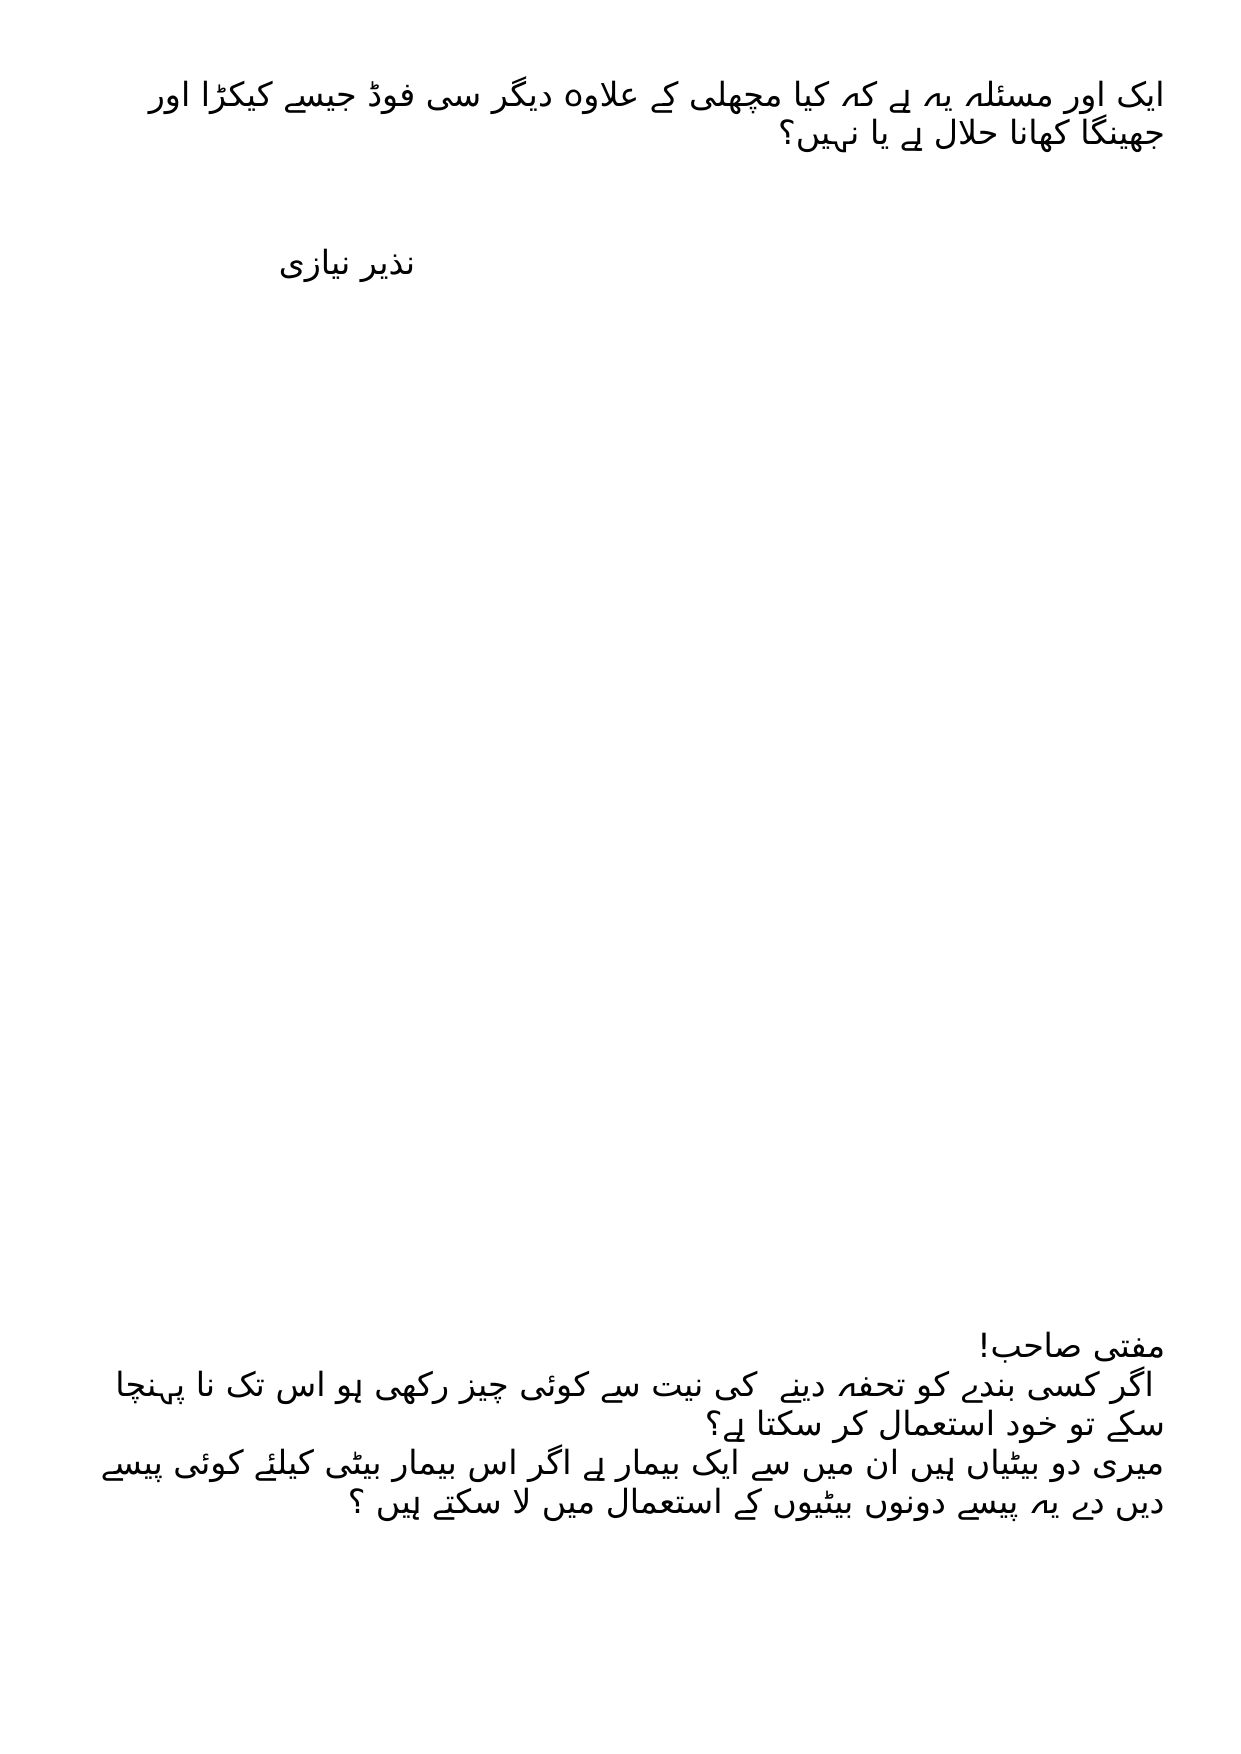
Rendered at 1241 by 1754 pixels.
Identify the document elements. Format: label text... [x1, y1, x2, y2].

text مفتی صاحب! [60, 1327, 1165, 1366]
text میری دو بیٹیاں ہیں ان میں سے ایک بیمار ہے اگر اس بیمار بیٹی کیلئے کوئی پیسے دیں دے یہ پیسے دونوں بیٹیوں کے استعمال میں لا سکتے ہیں ؟ [60, 1443, 1165, 1521]
text اگر کسی بندے کو تحفہ دینے کی نیت سے کوئی چیز رکھی ہو اس تک نا پہنچا سکے تو خود استعمال کر سکتا ہے؟ [60, 1366, 1165, 1443]
text نذیر نیازی [60, 243, 1165, 282]
text ایک اور مسئلہ یہ ہے کہ کیا مچھلی کے علاوہ دیگر سی فوڈ جیسے کیکڑا اور جھینگا کھانا حلال ہے یا نہیں؟ [60, 75, 1165, 153]
